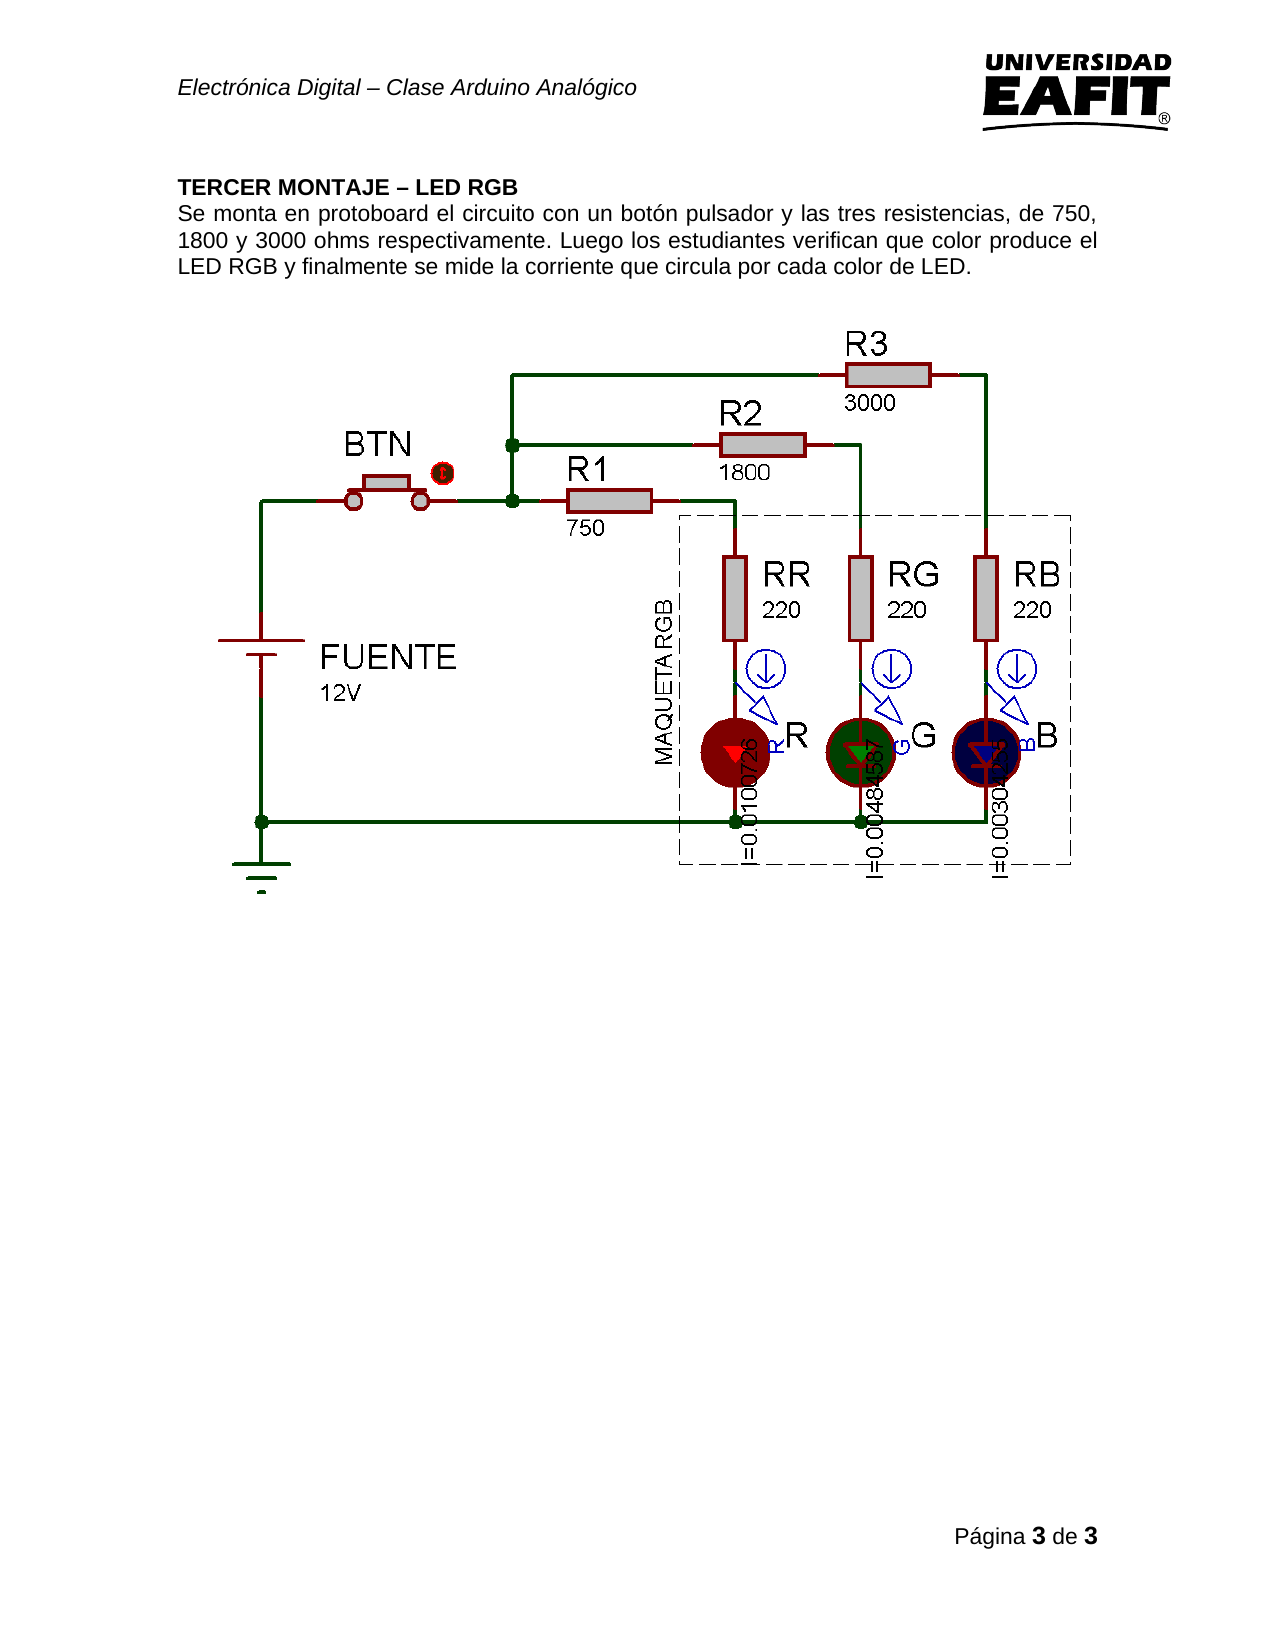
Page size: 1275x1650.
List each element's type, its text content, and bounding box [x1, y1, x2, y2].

text TERCER MONTAJE – LED RGB [177, 174, 1098, 200]
text Se monta en protoboard el circuito con un botón pulsador y las tres resistencias, de 750, 1800 y 3000 ohms respectivamente. Luego los estudiantes verifican que color produce el LED RGB y finalmente se mide la corriente que circula por cada color de LED. [177, 200, 1098, 279]
picture [981, 53, 1173, 131]
picture [177, 305, 1098, 948]
